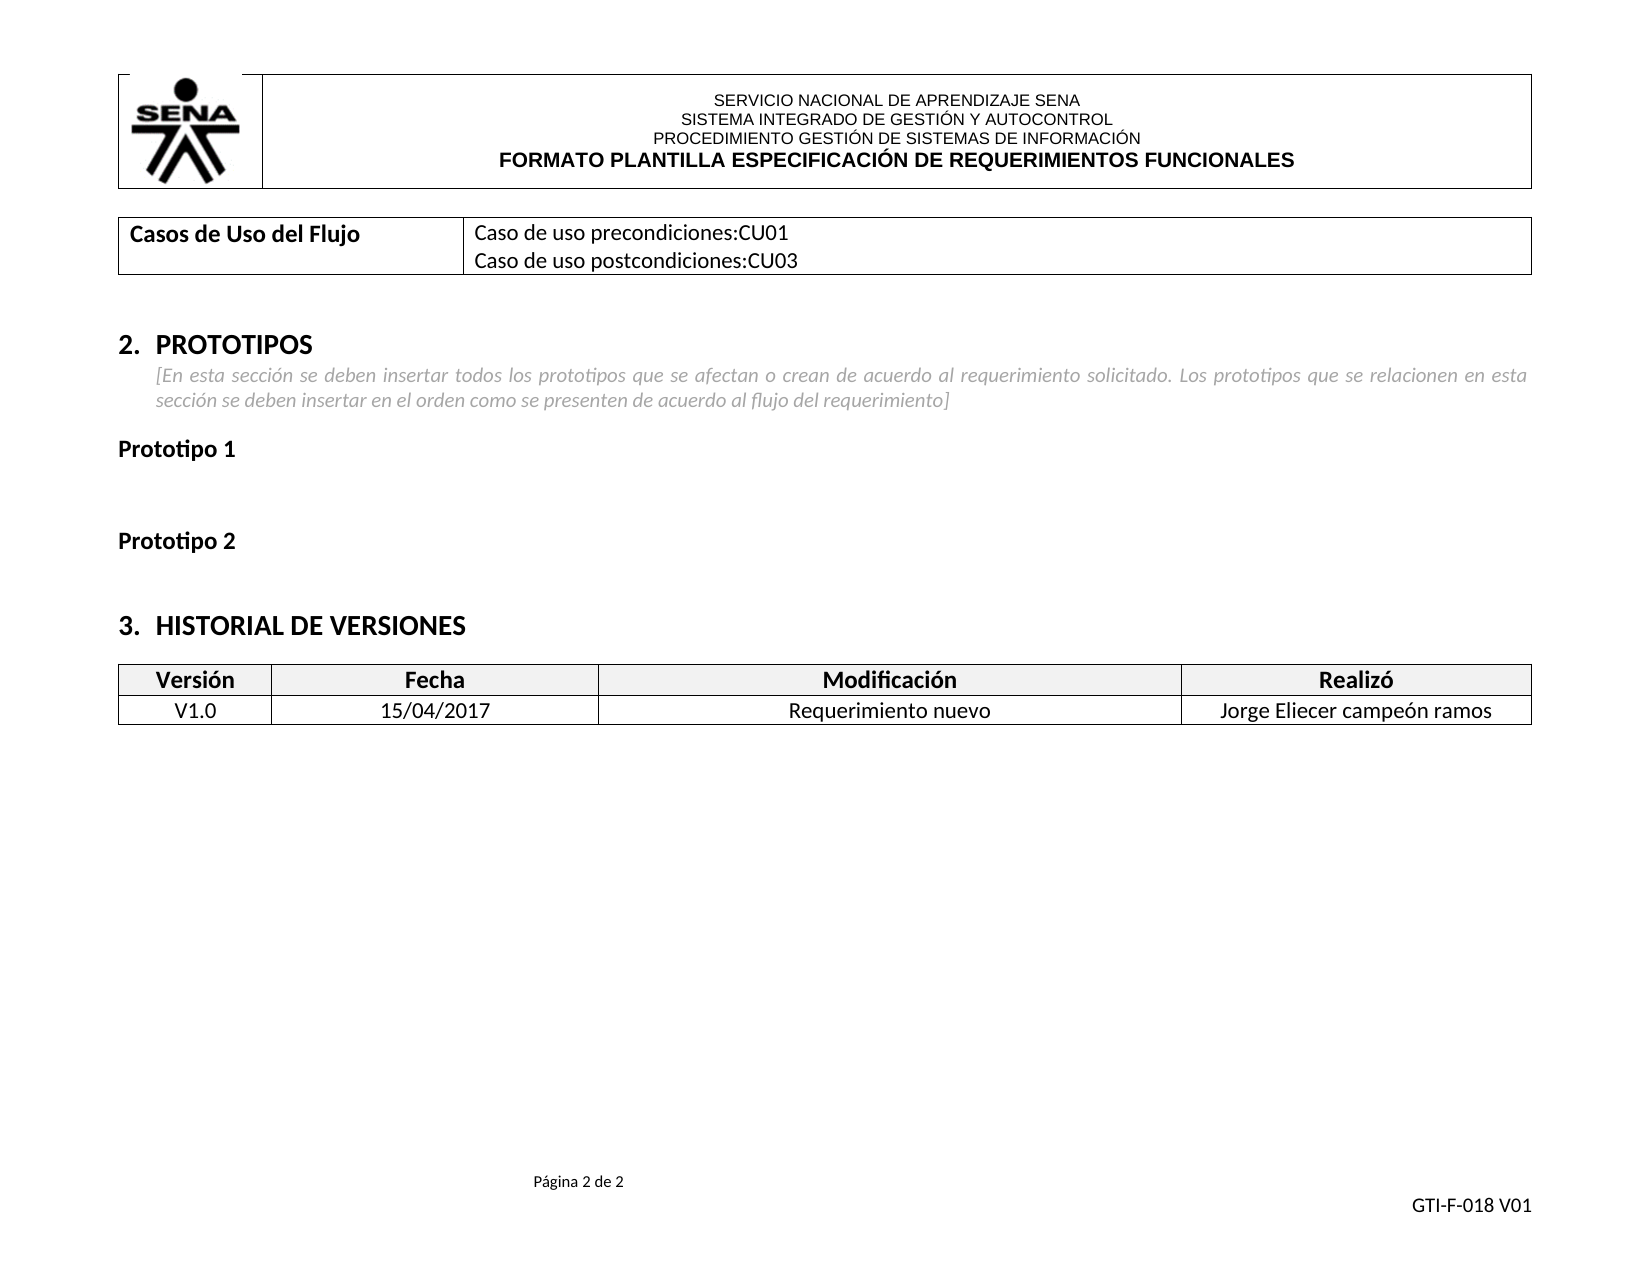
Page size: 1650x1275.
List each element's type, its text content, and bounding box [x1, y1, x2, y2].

table_cell Requerimiento nuevo [599, 696, 1181, 724]
text Prototipo 1 [118, 434, 1532, 464]
table_cell 15/04/2017 [272, 696, 598, 724]
table_header Fecha [272, 665, 598, 695]
picture [129, 74, 242, 188]
text Prototipo 2 [118, 525, 1532, 556]
table_cell V1.0 [119, 696, 271, 724]
table_header Versión [119, 665, 271, 695]
list [En esta sección se deben insertar todos los prototipos que se afectan o crean de acuerdo al requerimiento solicitado. Los prototipos que se relacionen en esta sección se deben insertar en el orden como se presenten de acuerdo al flujo del requerimiento] [156, 362, 1532, 413]
list HISTORIAL DE VERSIONES [118, 607, 1532, 643]
table_header Modificación [599, 665, 1181, 695]
table_cell Casos de Uso del Flujo [119, 218, 463, 274]
table_header Realizó [1182, 665, 1531, 695]
table_cell Caso de uso precondiciones:CU01 Caso de uso postcondiciones:CU03 [464, 218, 1531, 274]
list PROTOTIPOS [118, 326, 1532, 362]
table_cell Jorge Eliecer campeón ramos [1182, 696, 1531, 724]
